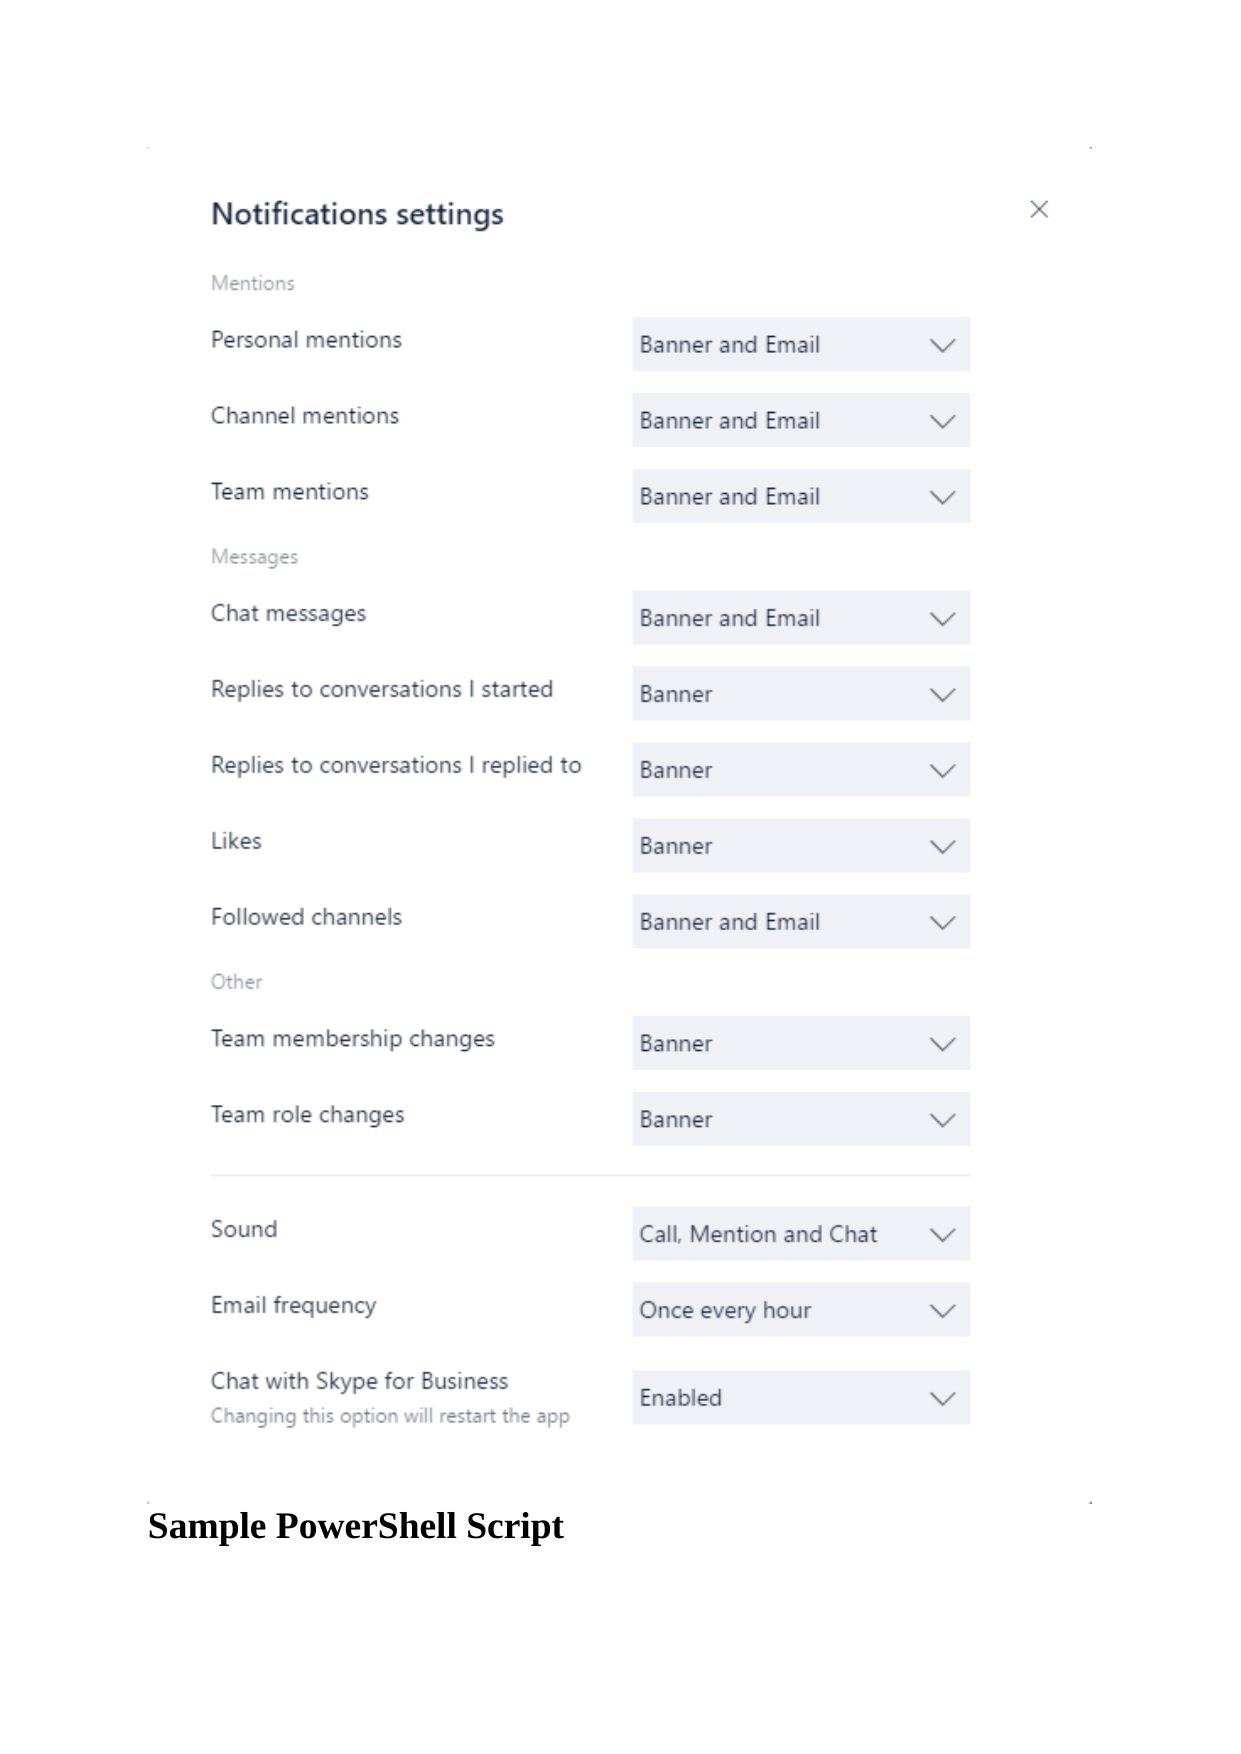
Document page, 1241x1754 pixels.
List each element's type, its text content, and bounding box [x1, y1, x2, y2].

picture [147, 147, 1092, 1504]
text Sample PowerShell Script [148, 1503, 1093, 1547]
